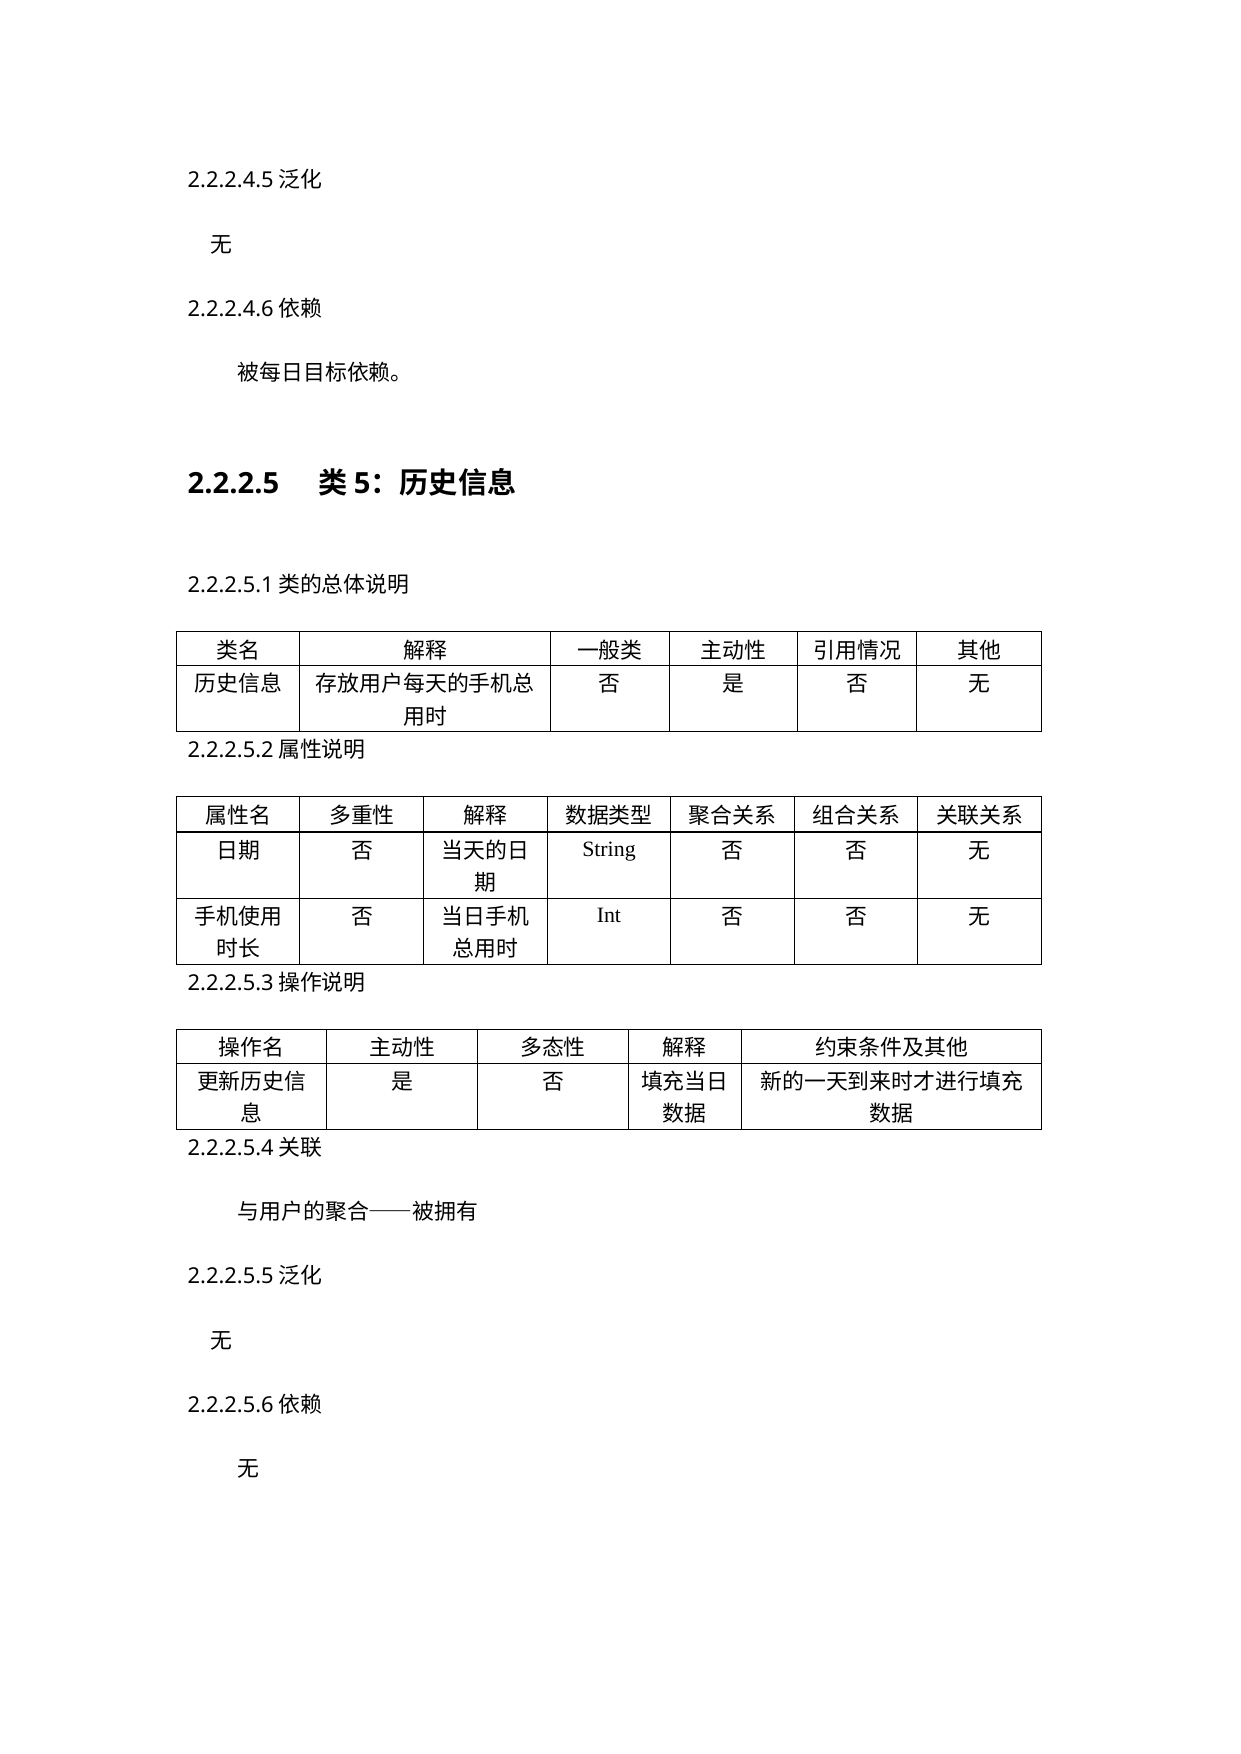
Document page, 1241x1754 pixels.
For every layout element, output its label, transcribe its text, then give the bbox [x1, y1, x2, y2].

table_header 多重性 [300, 797, 423, 831]
text 2.2.2.4.5泛化 [187, 162, 1053, 194]
text 2.2.2.4.6依赖 [187, 291, 1053, 323]
table_header 一般类 [551, 632, 669, 665]
table_cell 当日手机总用时 [424, 899, 547, 963]
table_cell 是 [327, 1064, 477, 1128]
table_cell 填充当日数据 [629, 1064, 741, 1128]
table_cell 新的一天到来时才进行填充数据 [742, 1064, 1041, 1128]
table_cell 更新历史信息 [177, 1064, 326, 1128]
table_header 属性名 [177, 797, 299, 831]
text 2.2.2.5.4关联 [187, 1129, 1053, 1162]
table_header 多态性 [478, 1030, 628, 1062]
text 无 [187, 226, 1053, 259]
table_header 主动性 [670, 632, 797, 665]
table_header 组合关系 [795, 797, 917, 831]
table_cell Int [548, 899, 670, 963]
table_header 解释 [629, 1030, 741, 1062]
table_cell 否 [795, 899, 917, 963]
table_cell 否 [478, 1064, 628, 1128]
table_header 数据类型 [548, 797, 670, 831]
text 2.2.2.5.1类的总体说明 [187, 567, 1053, 599]
table_header 引用情况 [798, 632, 916, 665]
table_header 解释 [300, 632, 550, 665]
text 无 [187, 1451, 1053, 1483]
table_cell 否 [551, 666, 669, 731]
text 2.2.2.5.5泛化 [187, 1258, 1053, 1290]
text 被每日目标依赖。 [187, 355, 1053, 387]
table_cell 是 [670, 666, 797, 731]
table_cell 无 [918, 833, 1041, 897]
table_cell 当天的日期 [424, 833, 547, 897]
table_cell 手机使用时长 [177, 899, 299, 963]
text 2.2.2.5.2属性说明 [187, 732, 1053, 764]
table_header 解释 [424, 797, 547, 831]
text 2.2.2.5.6依赖 [187, 1386, 1053, 1419]
table_cell 否 [671, 833, 794, 897]
text 无 [187, 1322, 1053, 1355]
table_cell 无 [917, 666, 1041, 731]
table_cell 存放用户每天的手机总用时 [300, 666, 550, 731]
table_cell String [548, 833, 670, 897]
table_header 关联关系 [918, 797, 1041, 831]
table_header 主动性 [327, 1030, 477, 1062]
subtitle 类5：历史信息 [187, 448, 1053, 513]
text 与用户的聚合——被拥有 [187, 1194, 1053, 1226]
table_cell 否 [300, 899, 423, 963]
table_cell 历史信息 [177, 666, 299, 731]
text 2.2.2.5.3操作说明 [187, 964, 1053, 997]
table_cell 否 [300, 833, 423, 897]
table_header 约束条件及其他 [742, 1030, 1041, 1062]
table_cell 无 [918, 899, 1041, 963]
table_header 其他 [917, 632, 1041, 665]
table_cell 日期 [177, 833, 299, 897]
table_cell 否 [671, 899, 794, 963]
table_cell 否 [795, 833, 917, 897]
table_header 操作名 [177, 1030, 326, 1062]
table_cell 否 [798, 666, 916, 731]
table_header 类名 [177, 632, 299, 665]
table_header 聚合关系 [671, 797, 794, 831]
